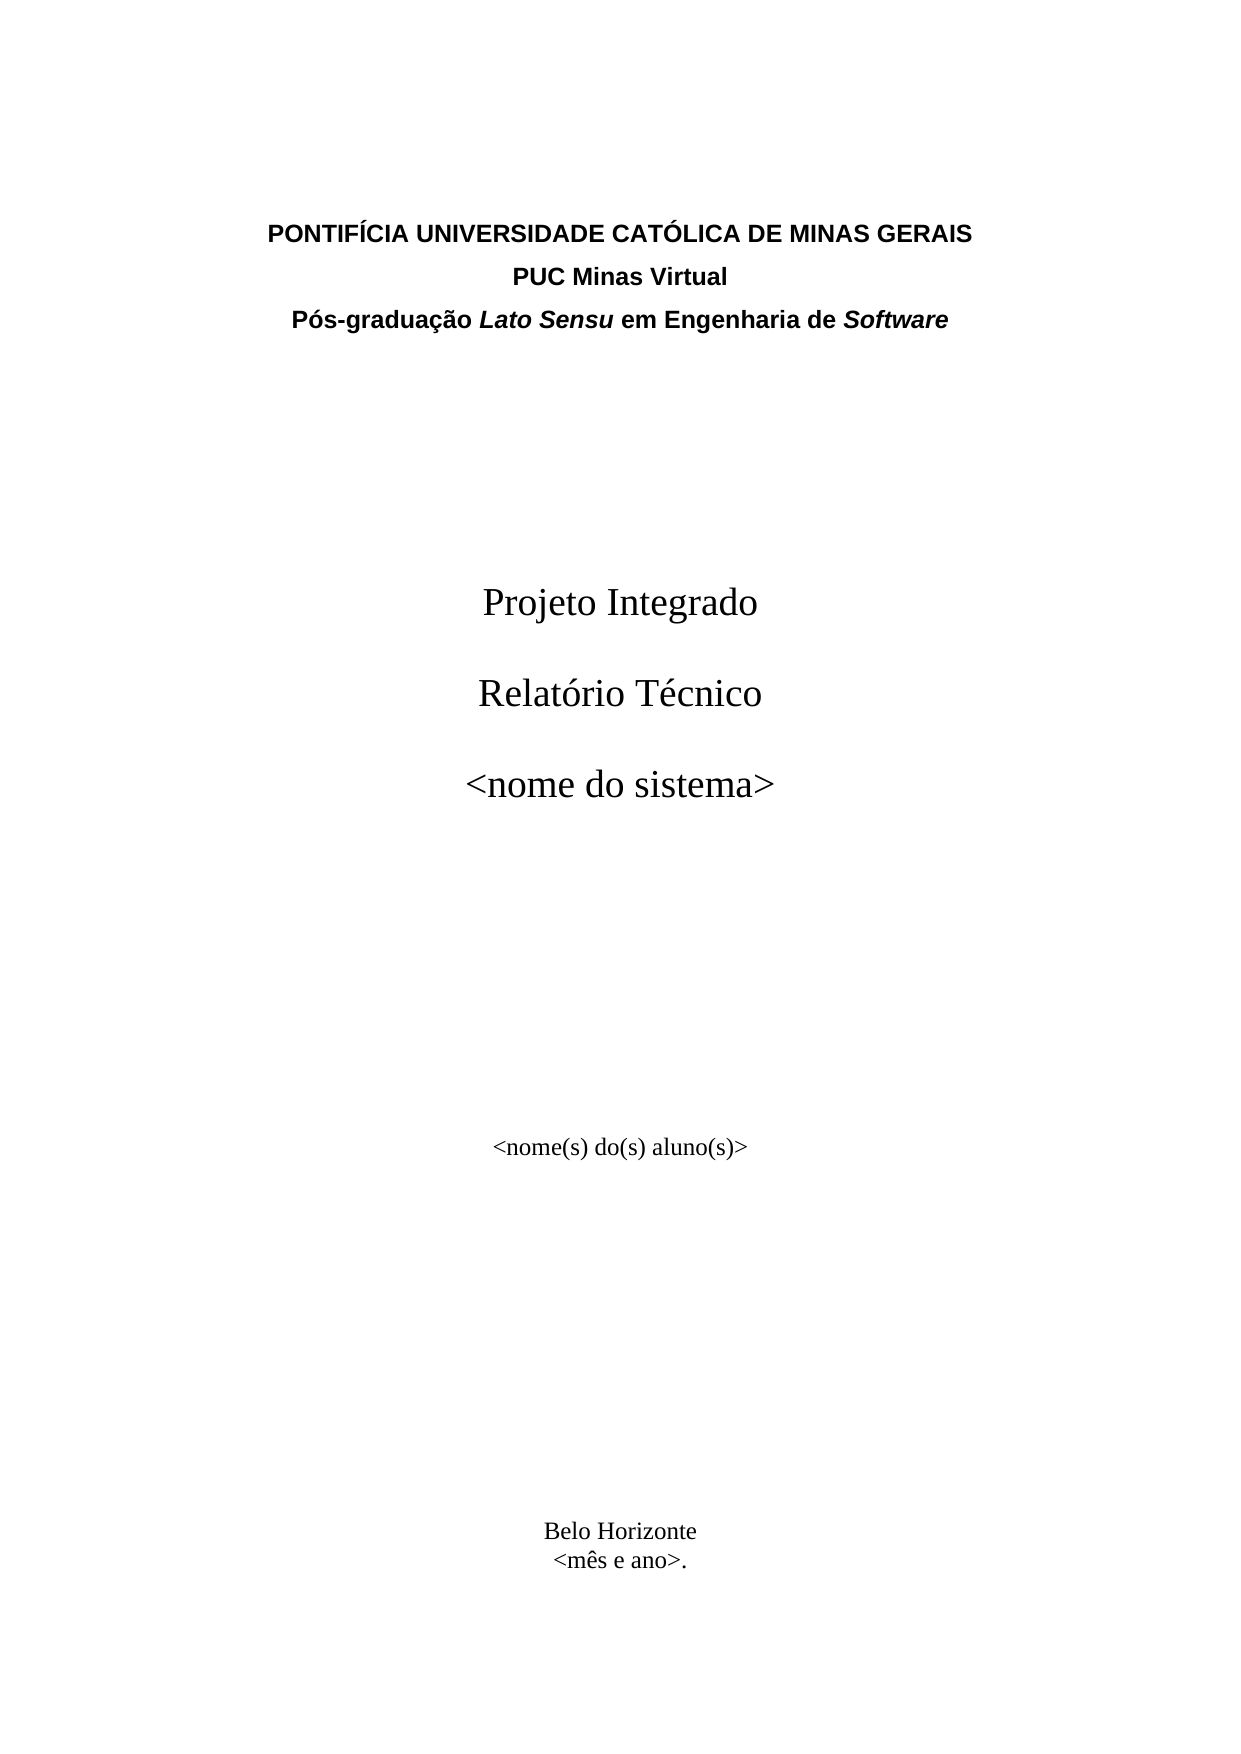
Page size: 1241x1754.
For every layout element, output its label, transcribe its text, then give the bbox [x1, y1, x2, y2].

text PUC Minas Virtual [187, 262, 1053, 291]
text <mês e ano>. [187, 1545, 1053, 1574]
text Pós-graduação Lato Sensu em Engenharia de Software [187, 305, 1053, 370]
text <nome do sistema> [187, 761, 1053, 806]
text Projeto Integrado [187, 579, 1053, 624]
text <nome(s) do(s) aluno(s)> [187, 1132, 1053, 1161]
text Relatório Técnico [187, 670, 1053, 715]
text PONTIFÍCIA UNIVERSIDADE CATÓLICA DE MINAS GERAIS [187, 219, 1053, 248]
text Belo Horizonte [187, 1516, 1053, 1545]
